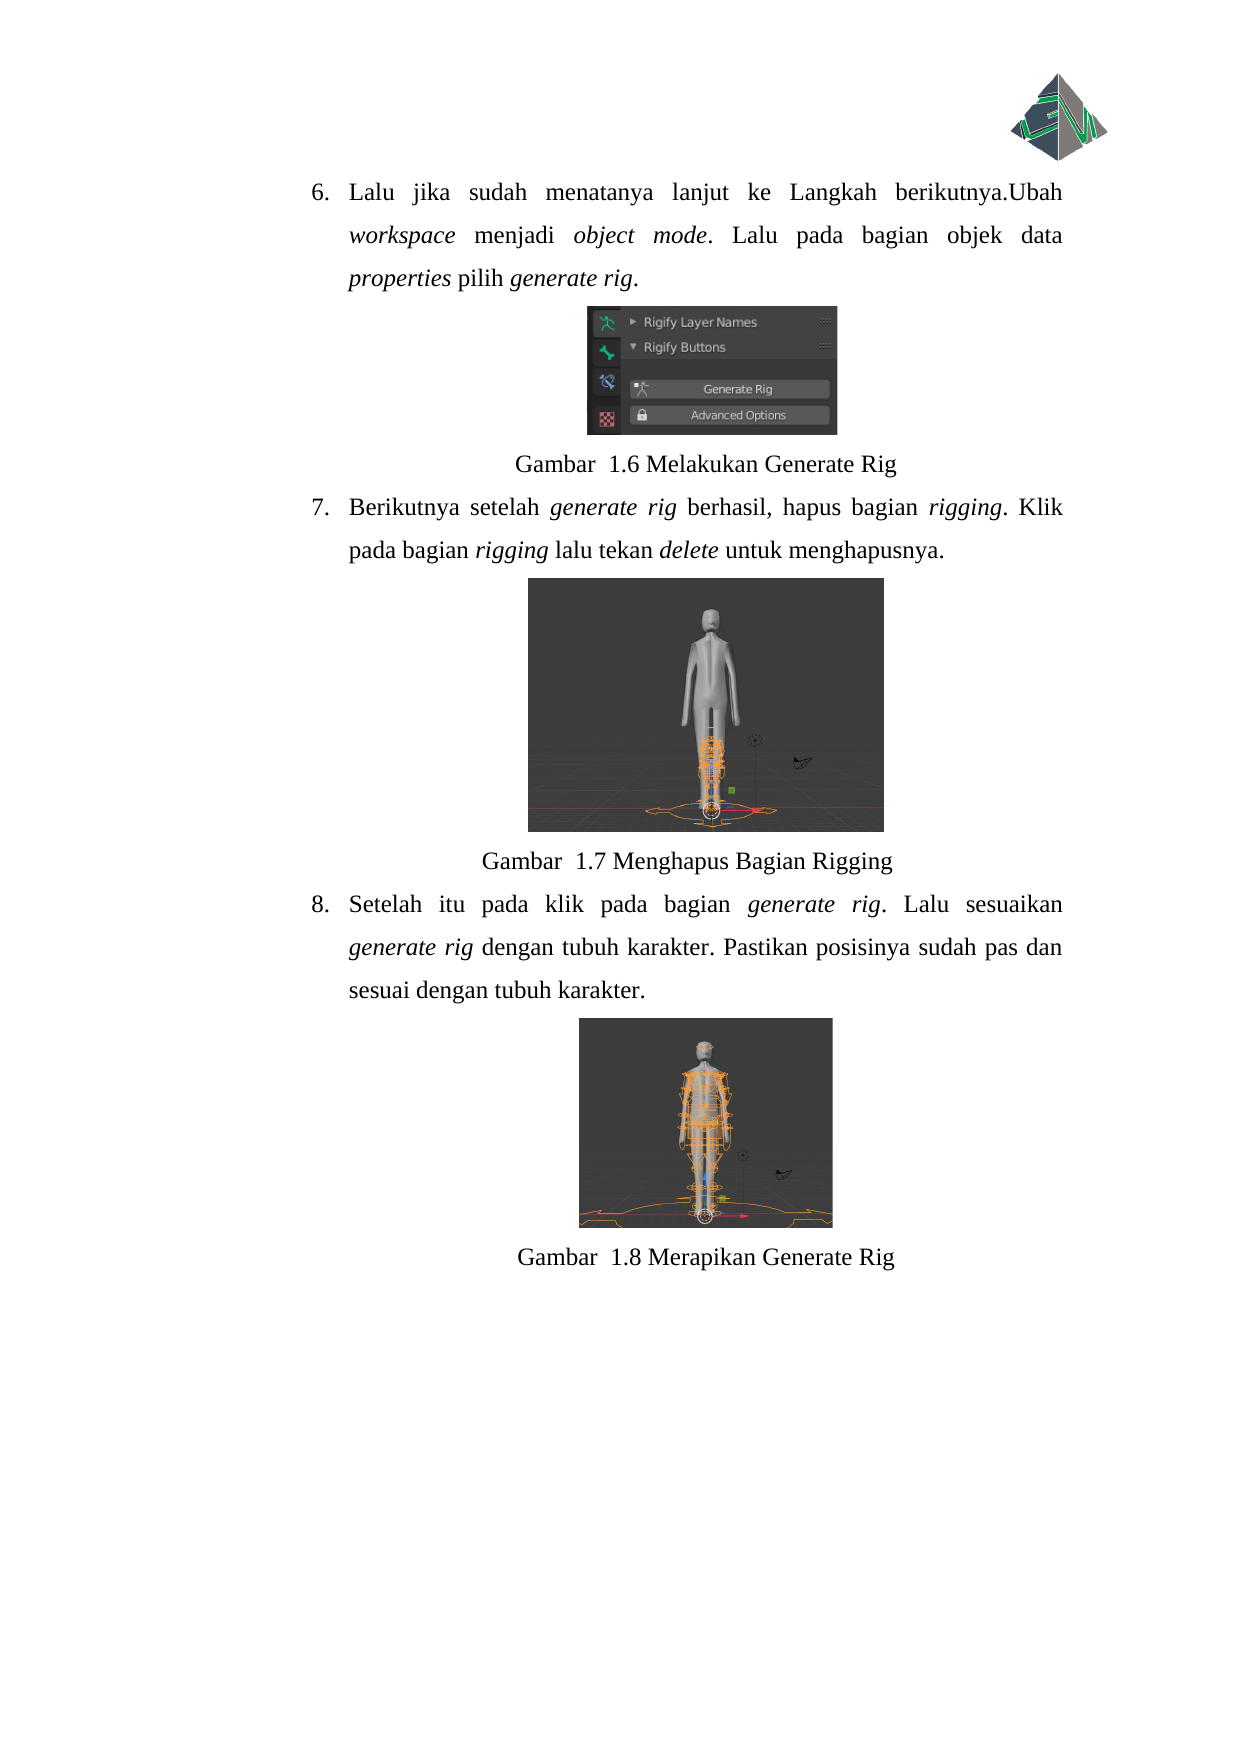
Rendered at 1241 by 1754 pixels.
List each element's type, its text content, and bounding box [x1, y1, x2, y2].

list Berikutnya setelah generate rig berhasil, hapus bagian rigging. Klik pada bagian rigging lalu tekan delete untuk menghapusnya. [311, 492, 1063, 564]
picture [579, 1018, 833, 1228]
subtitle 1.7 Menghapus Bagian Rigging [311, 846, 1063, 875]
subtitle 1.6 Melakukan Generate Rig [349, 449, 1063, 477]
picture [528, 578, 884, 832]
list Setelah itu pada klik pada bagian generate rig. Lalu sesuaikan generate rig dengan tubuh karakter. Pastikan posisinya sudah pas dan sesuai dengan tubuh karakter. [311, 889, 1063, 1004]
subtitle 1.8 Merapikan Generate Rig [349, 1242, 1063, 1270]
list Lalu jika sudah menatanya lanjut ke Langkah berikutnya.Ubah workspace menjadi object mode. Lalu pada bagian objek data properties pilih generate rig. [311, 177, 1063, 292]
picture [587, 306, 838, 435]
picture [1010, 73, 1108, 161]
